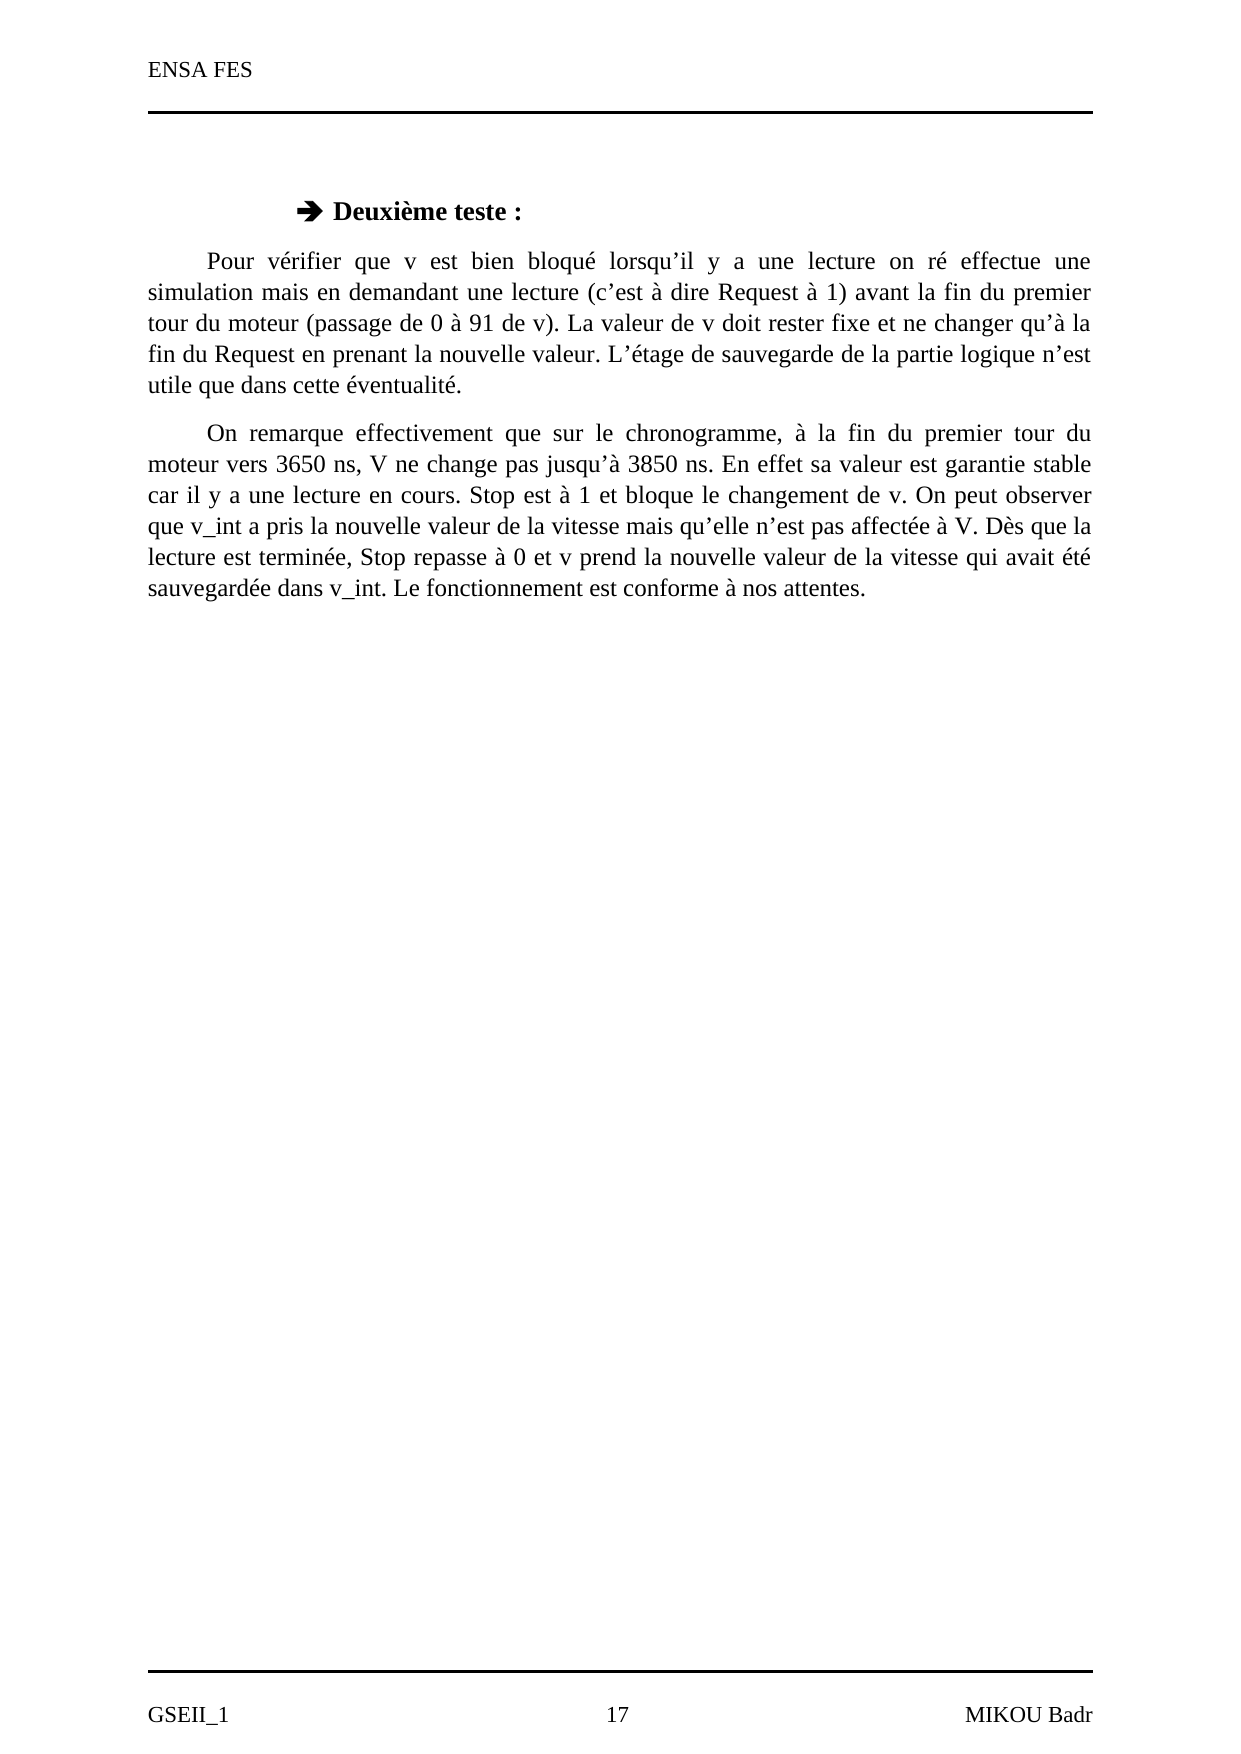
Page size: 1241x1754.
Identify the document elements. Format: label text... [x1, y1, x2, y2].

text On remarque effectivement que sur le chronogramme, à la fin du premier tour du moteur vers 3650 ns, V ne change pas jusqu’à 3850 ns. En effet sa valeur est garantie stable car il y a une lecture en cours. Stop est à 1 et bloque le changement de v. On peut observer que v_int a pris la nouvelle valeur de la vitesse mais qu’elle n’est pas affectée à V. Dès que la lecture est terminée, Stop repasse à 0 et v prend la nouvelle valeur de la vitesse qui avait été sauvegardée dans v_int. Le fonctionnement est conforme à nos attentes. [148, 418, 1093, 602]
list Deuxième teste : [295, 195, 1093, 227]
text Pour vérifier que v est bien bloqué lorsqu’il y a une lecture on ré effectue une simulation mais en demandant une lecture (c’est à dire Request à 1) avant la fin du premier tour du moteur (passage de 0 à 91 de v). La valeur de v doit rester fixe et ne changer qu’à la fin du Request en prenant la nouvelle valeur. L’étage de sauvegarde de la partie logique n’est utile que dans cette éventualité. [148, 246, 1093, 399]
